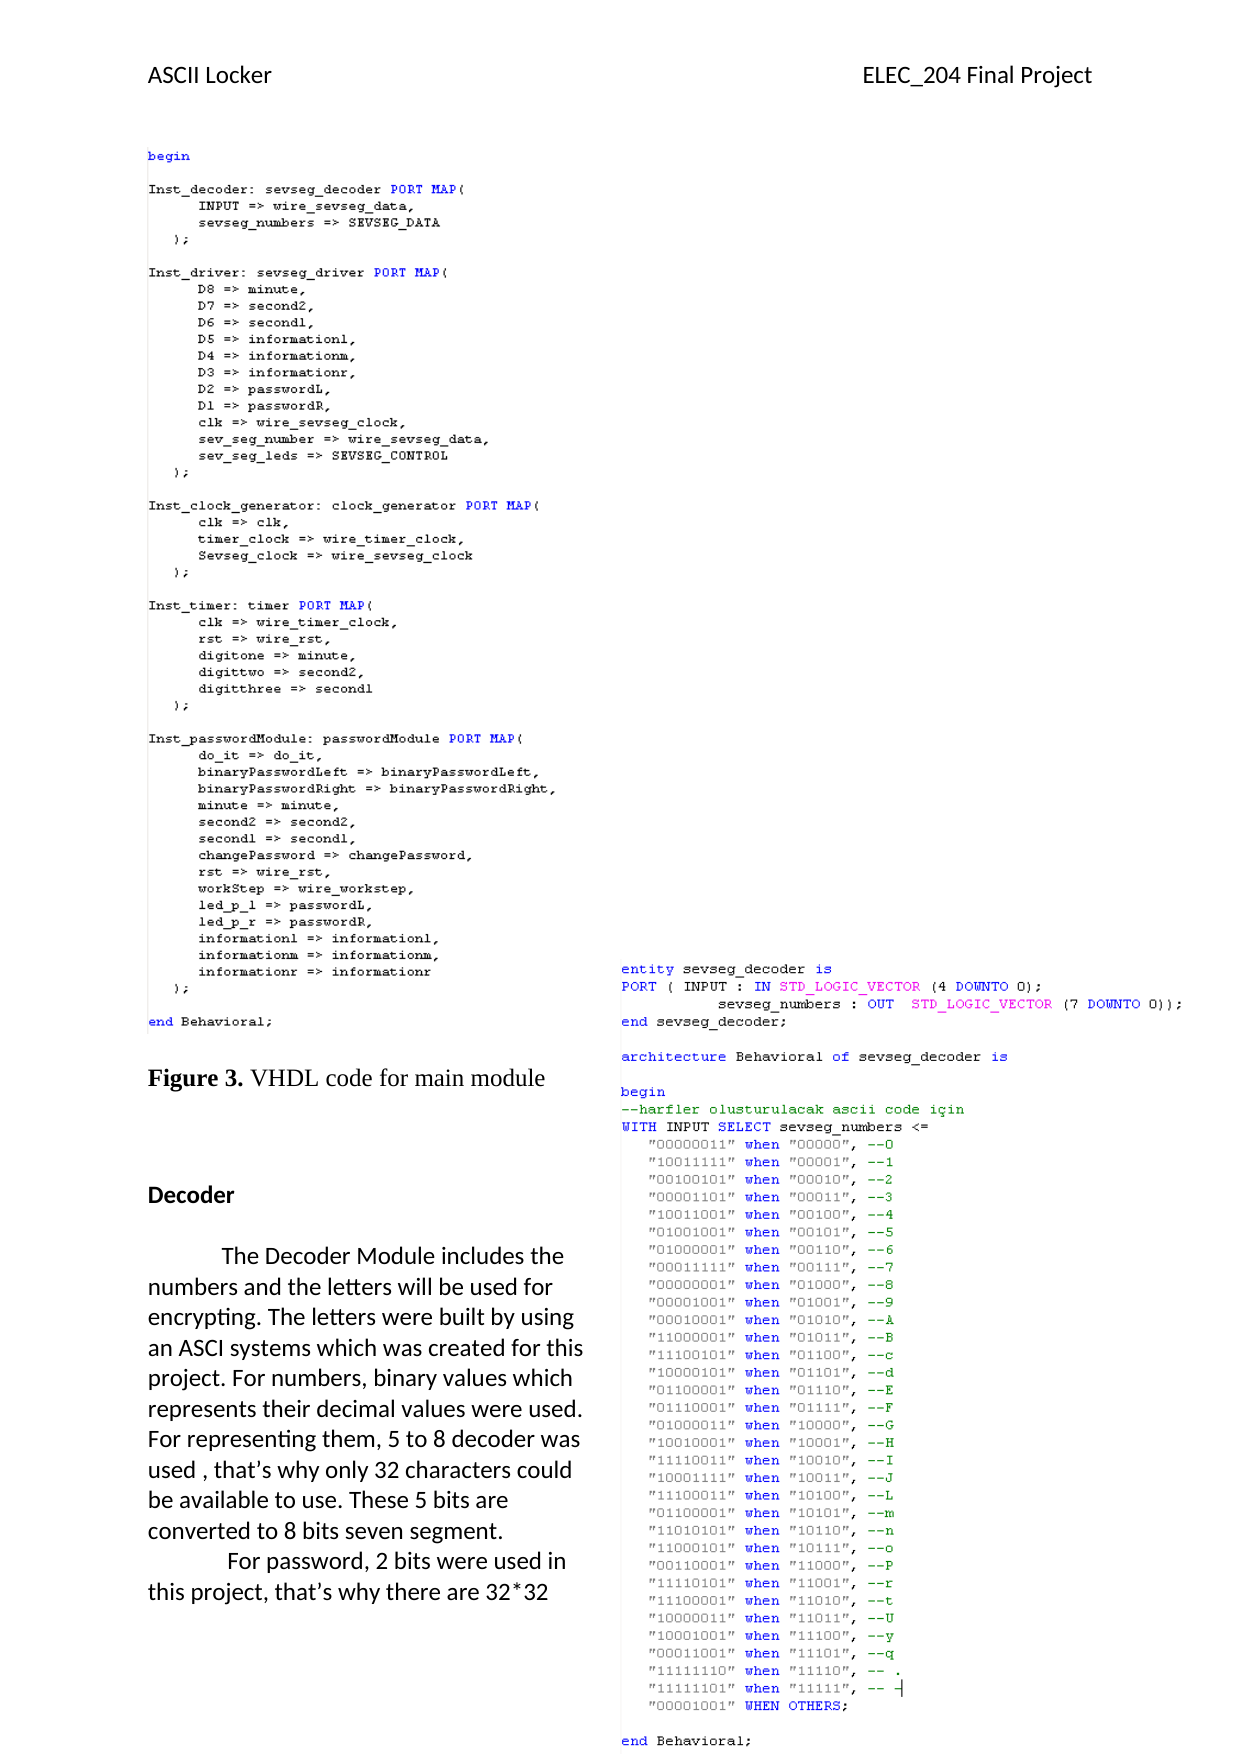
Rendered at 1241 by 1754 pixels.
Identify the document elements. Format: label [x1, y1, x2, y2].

picture [620, 959, 1186, 1754]
picture [147, 147, 589, 1034]
